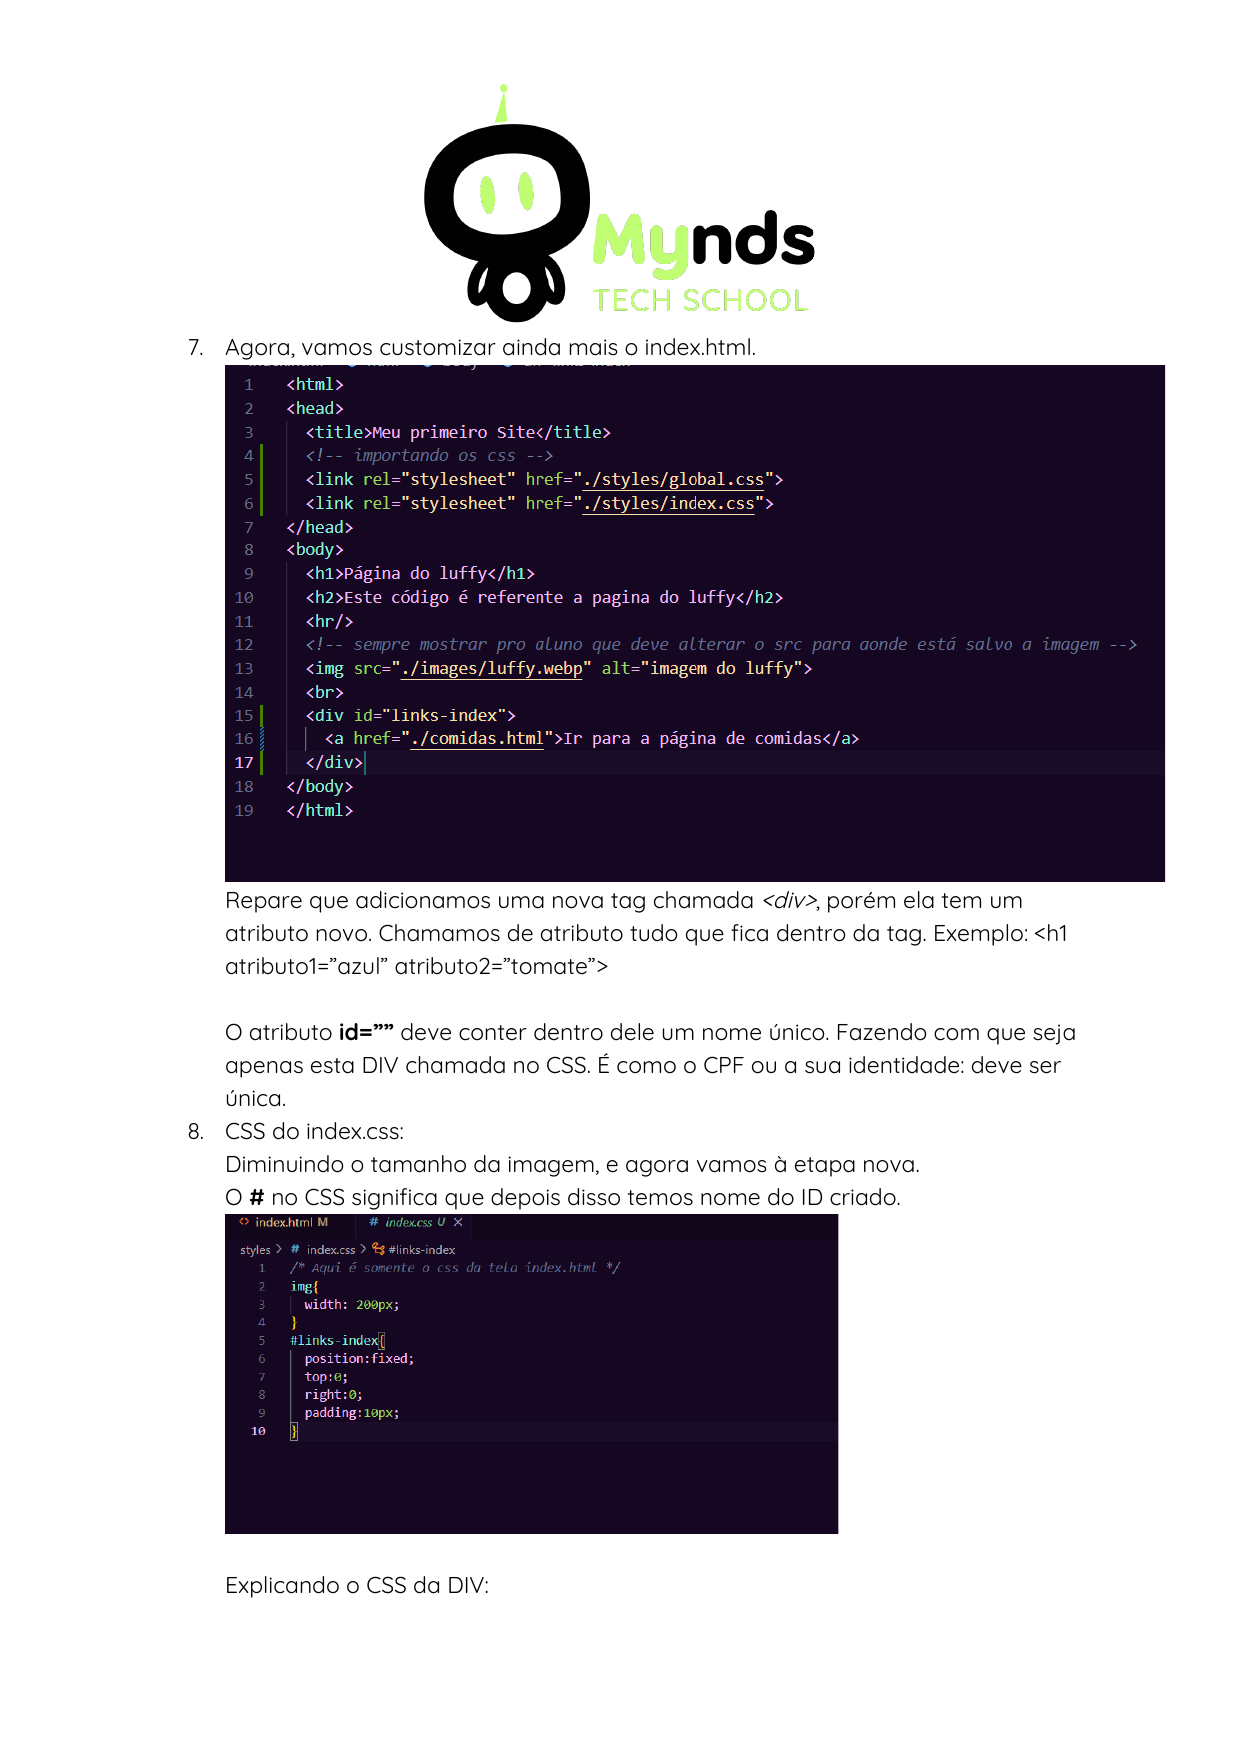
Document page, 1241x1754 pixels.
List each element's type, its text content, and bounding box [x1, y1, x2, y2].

text O atributo id=”” deve conter dentro dele um nome único. Fazendo com que seja apenas esta DIV chamada no CSS. É como o CPF ou a sua identidade: deve ser única. [225, 984, 1090, 1112]
picture [225, 1214, 839, 1534]
list CSS do index.css: Diminuindo o tamanho da imagem, e agora vamos à etapa nova. [187, 1116, 1090, 1178]
picture [415, 75, 825, 329]
picture [225, 365, 1166, 882]
